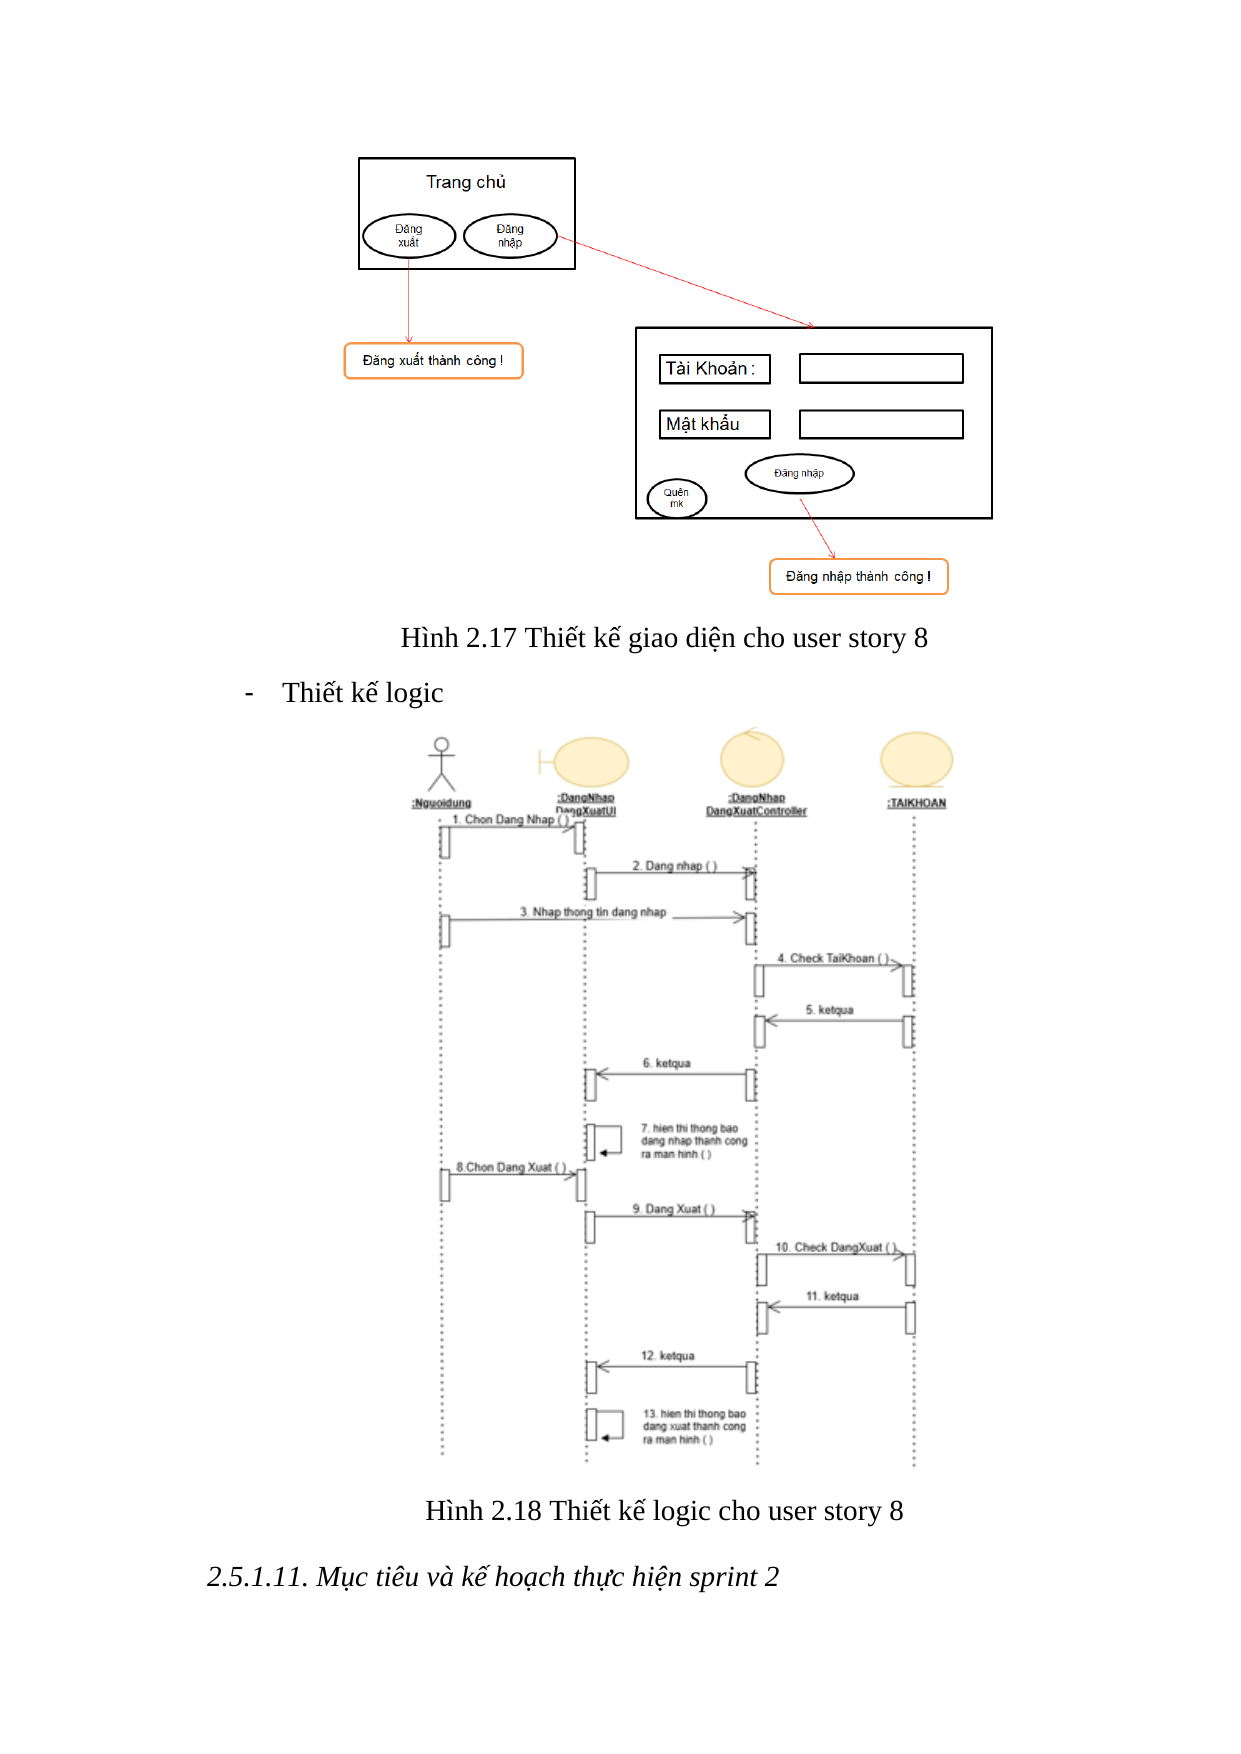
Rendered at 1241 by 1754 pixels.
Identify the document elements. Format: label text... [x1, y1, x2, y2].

list Thiết kế logic [244, 671, 1122, 711]
text Hình 2.18 Thiết kế logic cho user story 8 [207, 1493, 1122, 1526]
picture [321, 147, 1008, 604]
text Hình 2.17 Thiết kế giao diện cho user story 8 [207, 621, 1122, 654]
picture [319, 727, 1010, 1476]
text 2.5.1.11. Mục tiêu và kế hoạch thực hiện sprint 2 [207, 1559, 1122, 1593]
